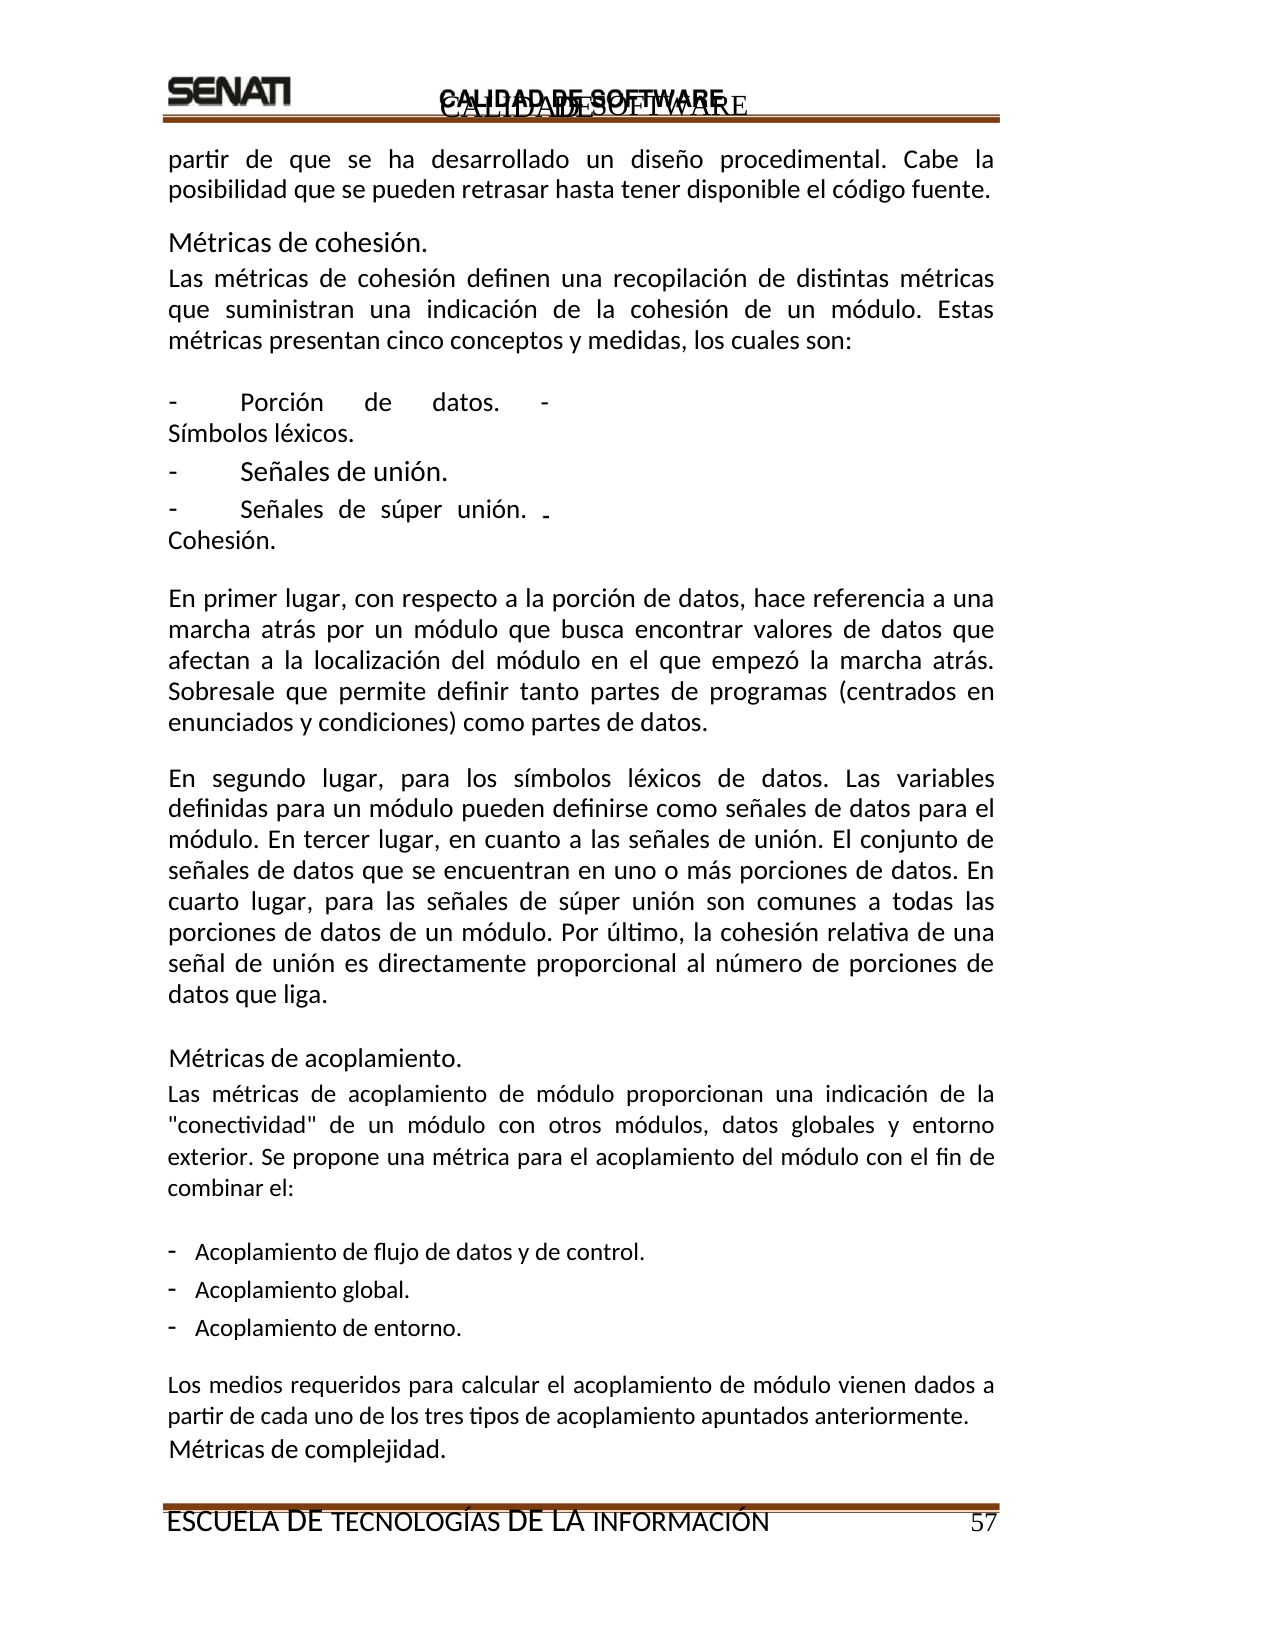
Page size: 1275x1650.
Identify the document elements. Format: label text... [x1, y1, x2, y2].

text Métricas de cohesión. [168, 224, 997, 260]
list Acoplamiento de entorno. [167, 1308, 996, 1343]
list Señales de súper unión. Cohesión. [168, 492, 549, 556]
text Métricas de complejidad. [168, 1433, 996, 1464]
list Porción de datos. - Símbolos léxicos. [168, 384, 549, 449]
list Señales de unión. [168, 453, 549, 488]
list Acoplamiento de flujo de datos y de control. [167, 1232, 996, 1267]
text En segundo lugar, para los símbolos léxicos de datos. Las variables definidas para un módulo pueden definirse como señales de datos para el módulo. En tercer lugar, en cuanto a las señales de unión. El conjunto de señales de datos que se encuentran en uno o más porciones de datos. En cuarto lugar, para las señales de súper unión son comunes a todas las porciones de datos de un módulo. Por último, la cohesión relativa de una señal de unión es directamente proporcional al número de porciones de datos que liga. [168, 762, 996, 1011]
text En primer lugar, con respecto a la porción de datos, hace referencia a una marcha atrás por un módulo que busca encontrar valores de datos que afectan a la localización del módulo en el que empezó la marcha atrás. Sobresale que permite definir tanto partes de programas (centrados en enunciados y condiciones) como partes de datos. [168, 583, 996, 738]
picture [162, 1503, 1000, 1513]
text Métricas de acoplamiento. [168, 1043, 996, 1074]
list Acoplamiento global. [167, 1270, 996, 1305]
text Las métricas de cohesión definen una recopilación de distintas métricas que suministran una indicación de la cohesión de un módulo. Estas métricas presentan cinco conceptos y medidas, los cuales son: [168, 263, 996, 356]
text Las métricas de acoplamiento de módulo proporcionan una indicación de la "conectividad" de un módulo con otros módulos, datos globales y entorno exterior. Se propone una métrica para el acoplamiento del módulo con el fin de combinar el: [167, 1078, 996, 1203]
text Los medios requeridos para calcular el acoplamiento de módulo vienen dados a partir de cada uno de los tres tipos de acoplamiento apuntados anteriormente. [167, 1369, 996, 1431]
picture [162, 76, 1000, 123]
